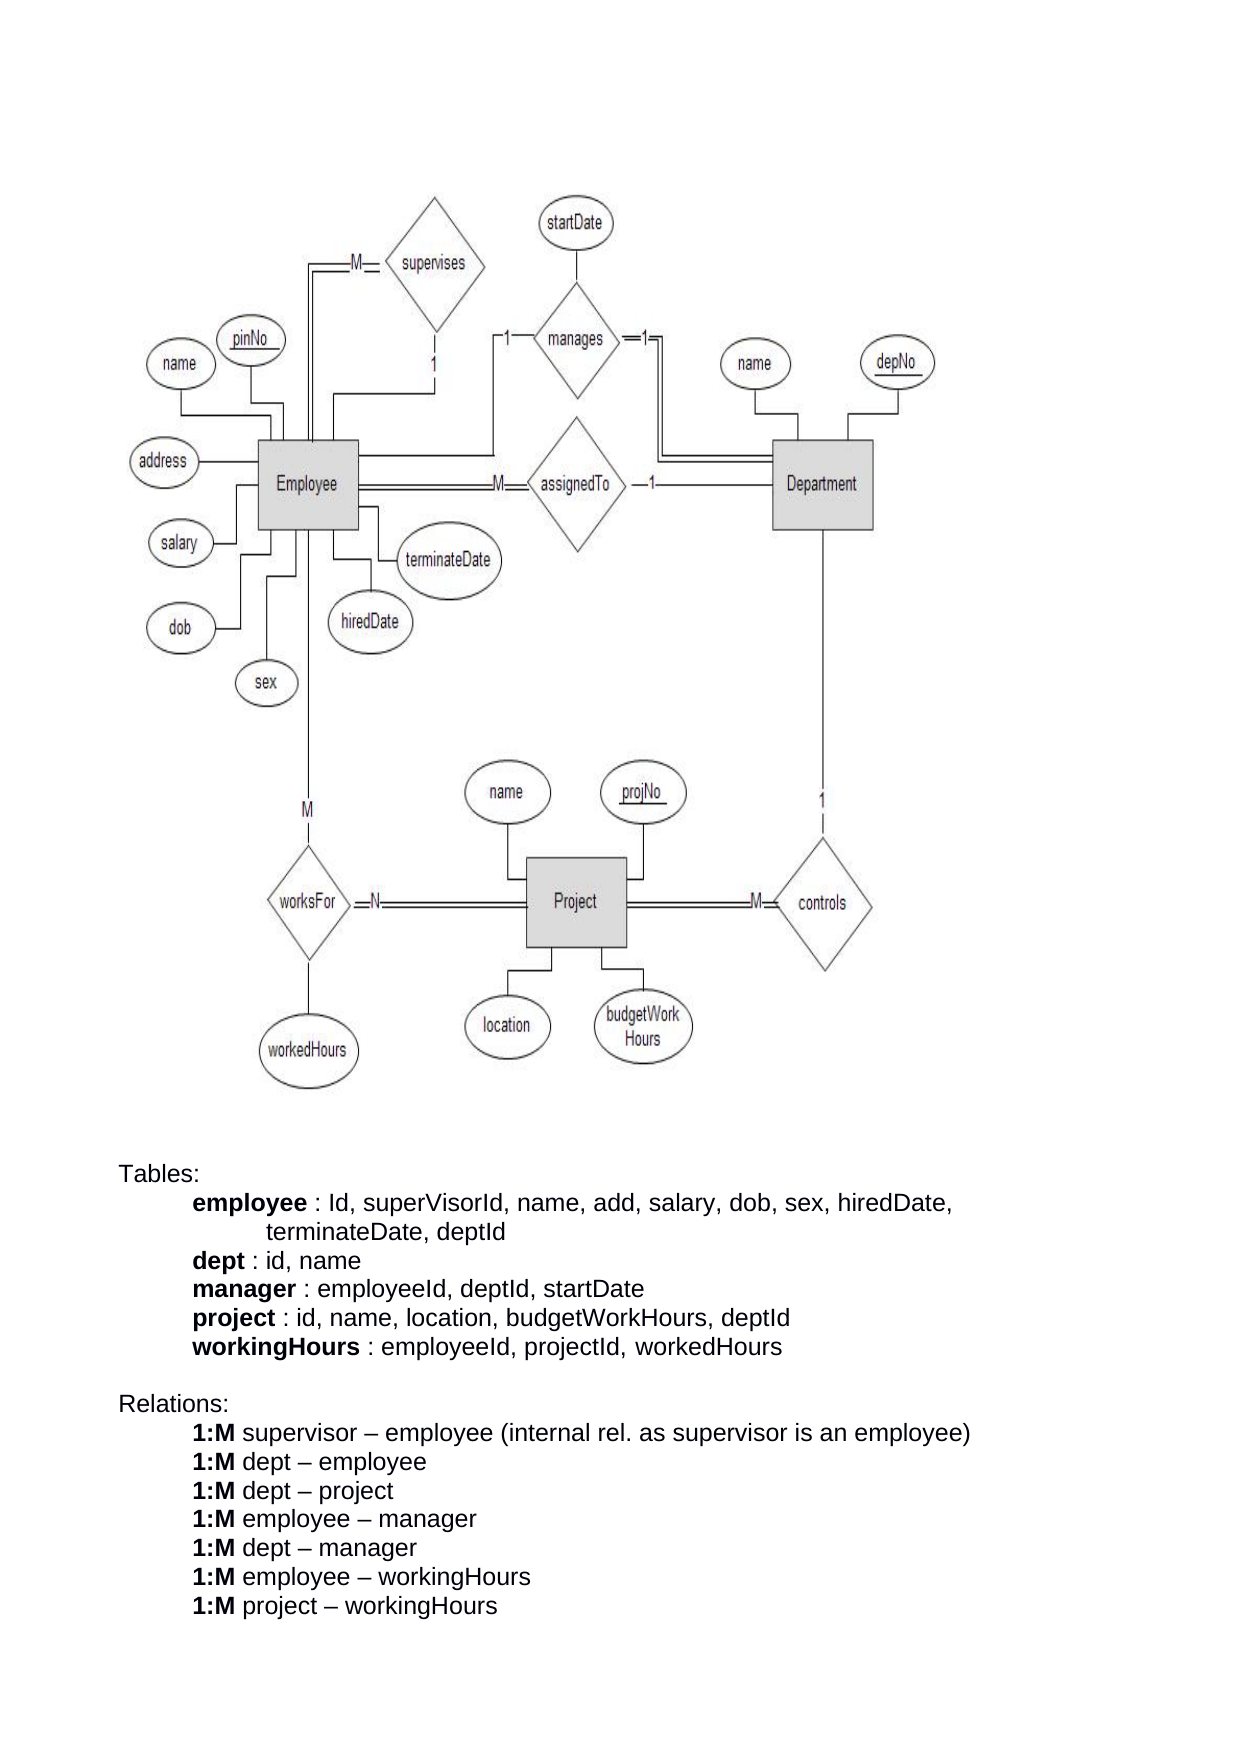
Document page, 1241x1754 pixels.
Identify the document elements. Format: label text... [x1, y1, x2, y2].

text 1:M dept – employee [192, 1447, 1122, 1476]
text 1:M employee – workingHours [192, 1562, 1122, 1591]
text 1:M project – workingHours [192, 1591, 1122, 1619]
text Tables: [118, 1159, 1122, 1188]
text terminateDate, deptId [192, 1217, 1122, 1246]
text dept : id, name [192, 1246, 1122, 1274]
picture [118, 118, 955, 1131]
text 1:M dept – manager [192, 1533, 1122, 1562]
text project : id, name, location, budgetWorkHours, deptId [192, 1303, 1122, 1332]
text 1:M supervisor – employee (internal rel. as supervisor is an employee) [192, 1418, 1122, 1447]
text employee : Id, superVisorId, name, add, salary, dob, sex, hiredDate, [192, 1188, 1122, 1217]
text 1:M dept – project [192, 1476, 1122, 1504]
text 1:M employee – manager [192, 1504, 1122, 1533]
text Relations: [118, 1389, 1122, 1418]
text workingHours : employeeId, projectId, workedHours [192, 1332, 1122, 1361]
text manager : employeeId, deptId, startDate [192, 1274, 1122, 1303]
